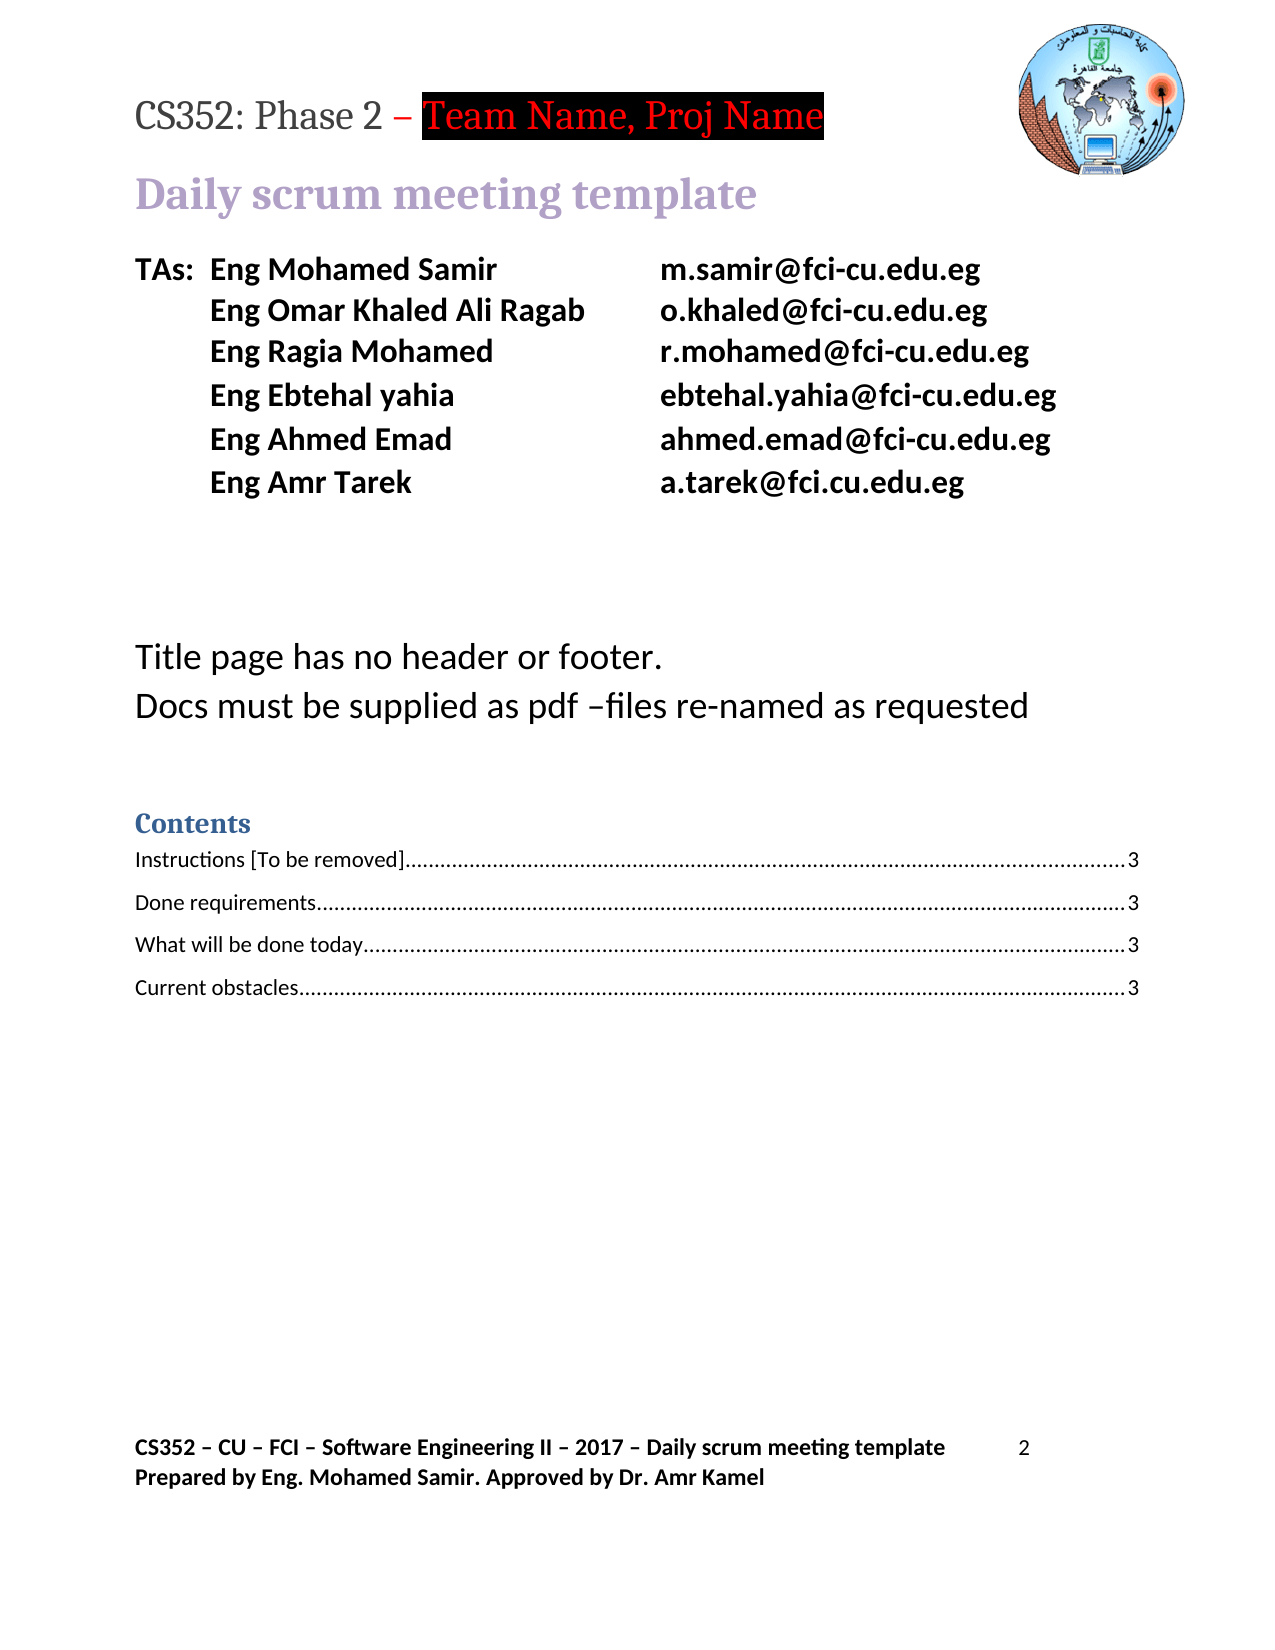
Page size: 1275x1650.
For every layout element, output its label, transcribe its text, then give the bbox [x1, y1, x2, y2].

text Docs must be supplied as pdf –files re-named as requested [135, 682, 1159, 756]
text Eng Amr Tarek a.tarek@fci.cu.edu.eg [135, 461, 1159, 543]
picture [1018, 24, 1186, 180]
text Title page has no header or footer. [135, 633, 1159, 679]
text Eng Ebtehal yahia ebtehal.yahia@fci-cu.edu.eg [135, 374, 1159, 415]
text Eng Ahmed Emad ahmed.emad@fci-cu.edu.eg [135, 417, 1159, 458]
text TAs: Eng Mohamed Samir m.samir@fci-cu.edu.eg Eng Omar Khaled Ali Ragab o.khaled@fci-cu.edu.eg Eng Ragia Mohamed r.mohamed@fci-cu.edu.eg [135, 247, 1159, 371]
